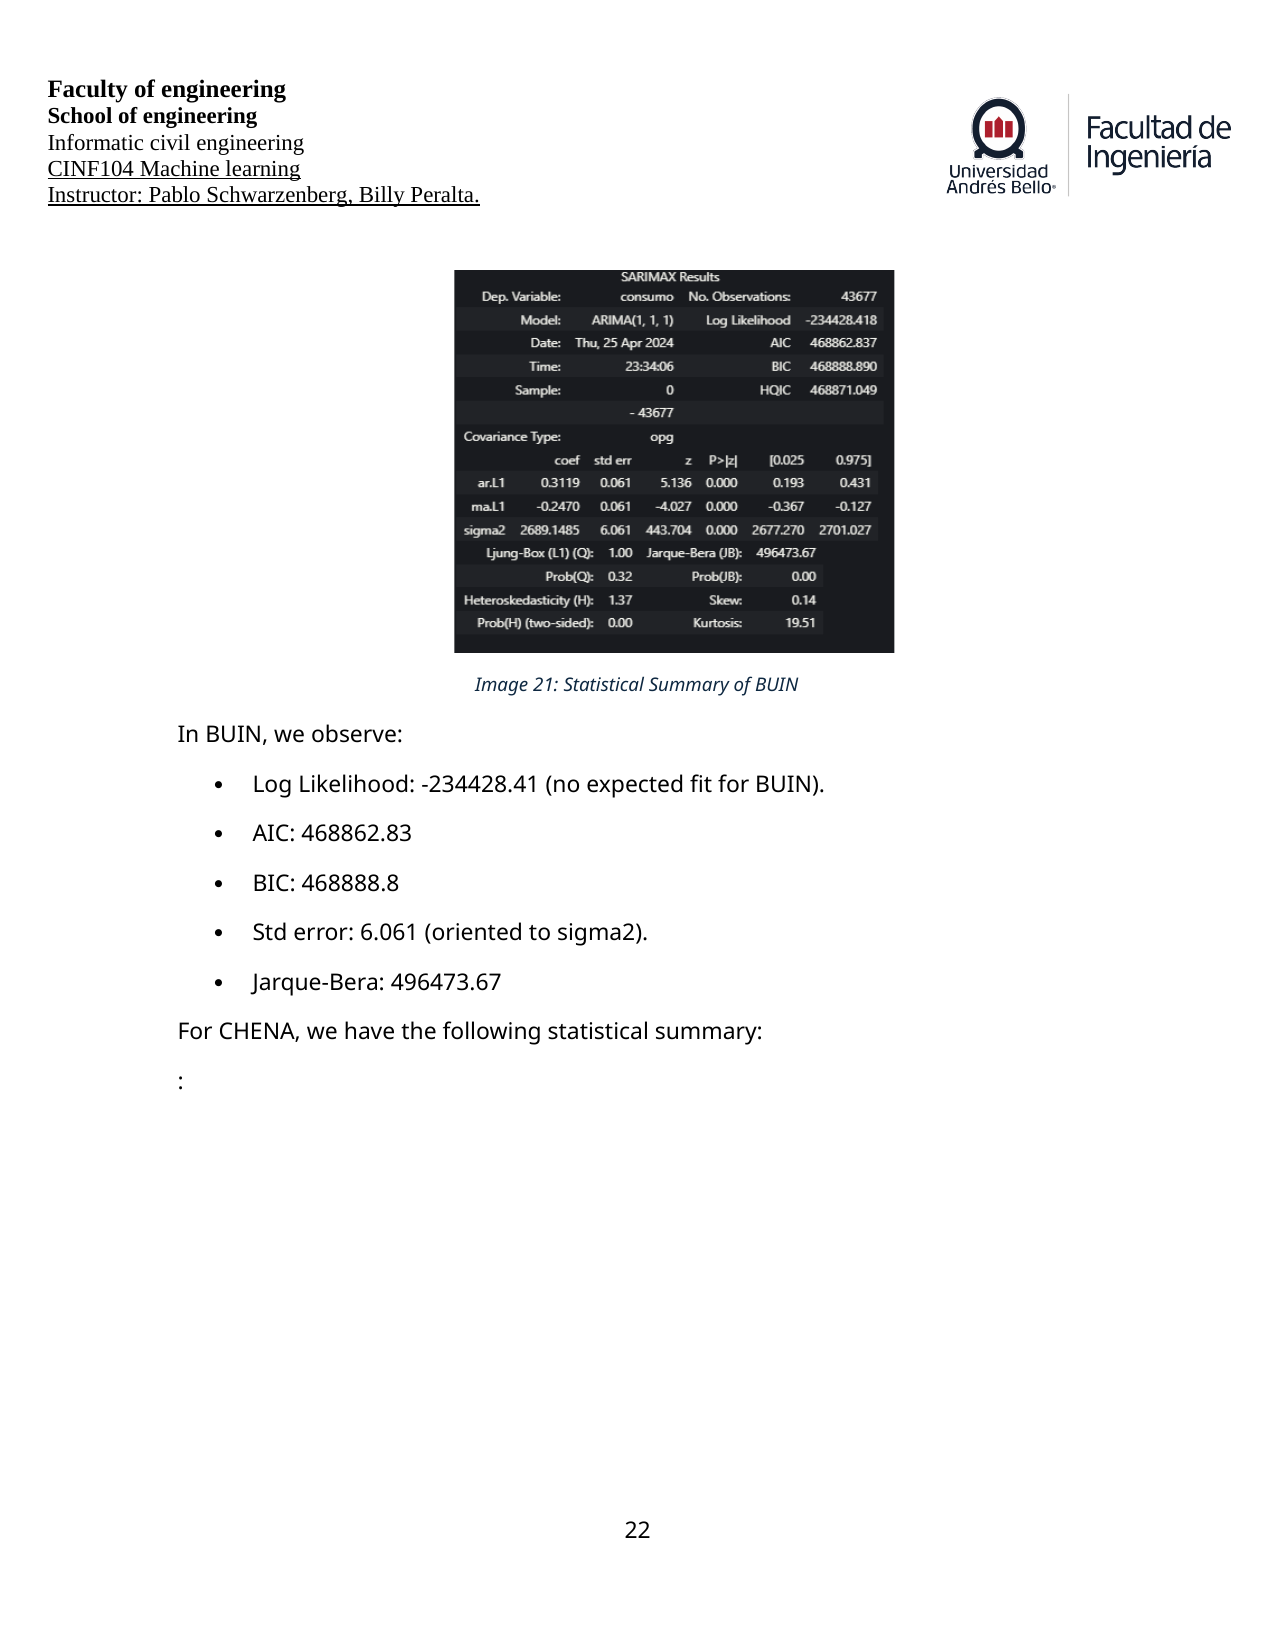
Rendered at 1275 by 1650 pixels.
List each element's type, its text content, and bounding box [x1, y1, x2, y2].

list AIC: 468862.83 [215, 817, 1098, 848]
list Std error: 6.061 (oriented to sigma2). [215, 916, 1098, 947]
text In BUIN, we observe: [177, 718, 1098, 749]
list Log Likelihood: -234428.41 (no expected fit for BUIN). [215, 768, 1098, 799]
text For CHENA, we have the following statistical summary: [177, 1015, 1098, 1046]
picture [454, 270, 895, 653]
text : [177, 1065, 1098, 1096]
list Jarque-Bera: 496473.67 [215, 966, 1098, 997]
text Image 21: Statistical Summary of BUIN [177, 671, 1098, 697]
list BIC: 468888.8 [215, 867, 1098, 898]
picture [940, 75, 1239, 210]
